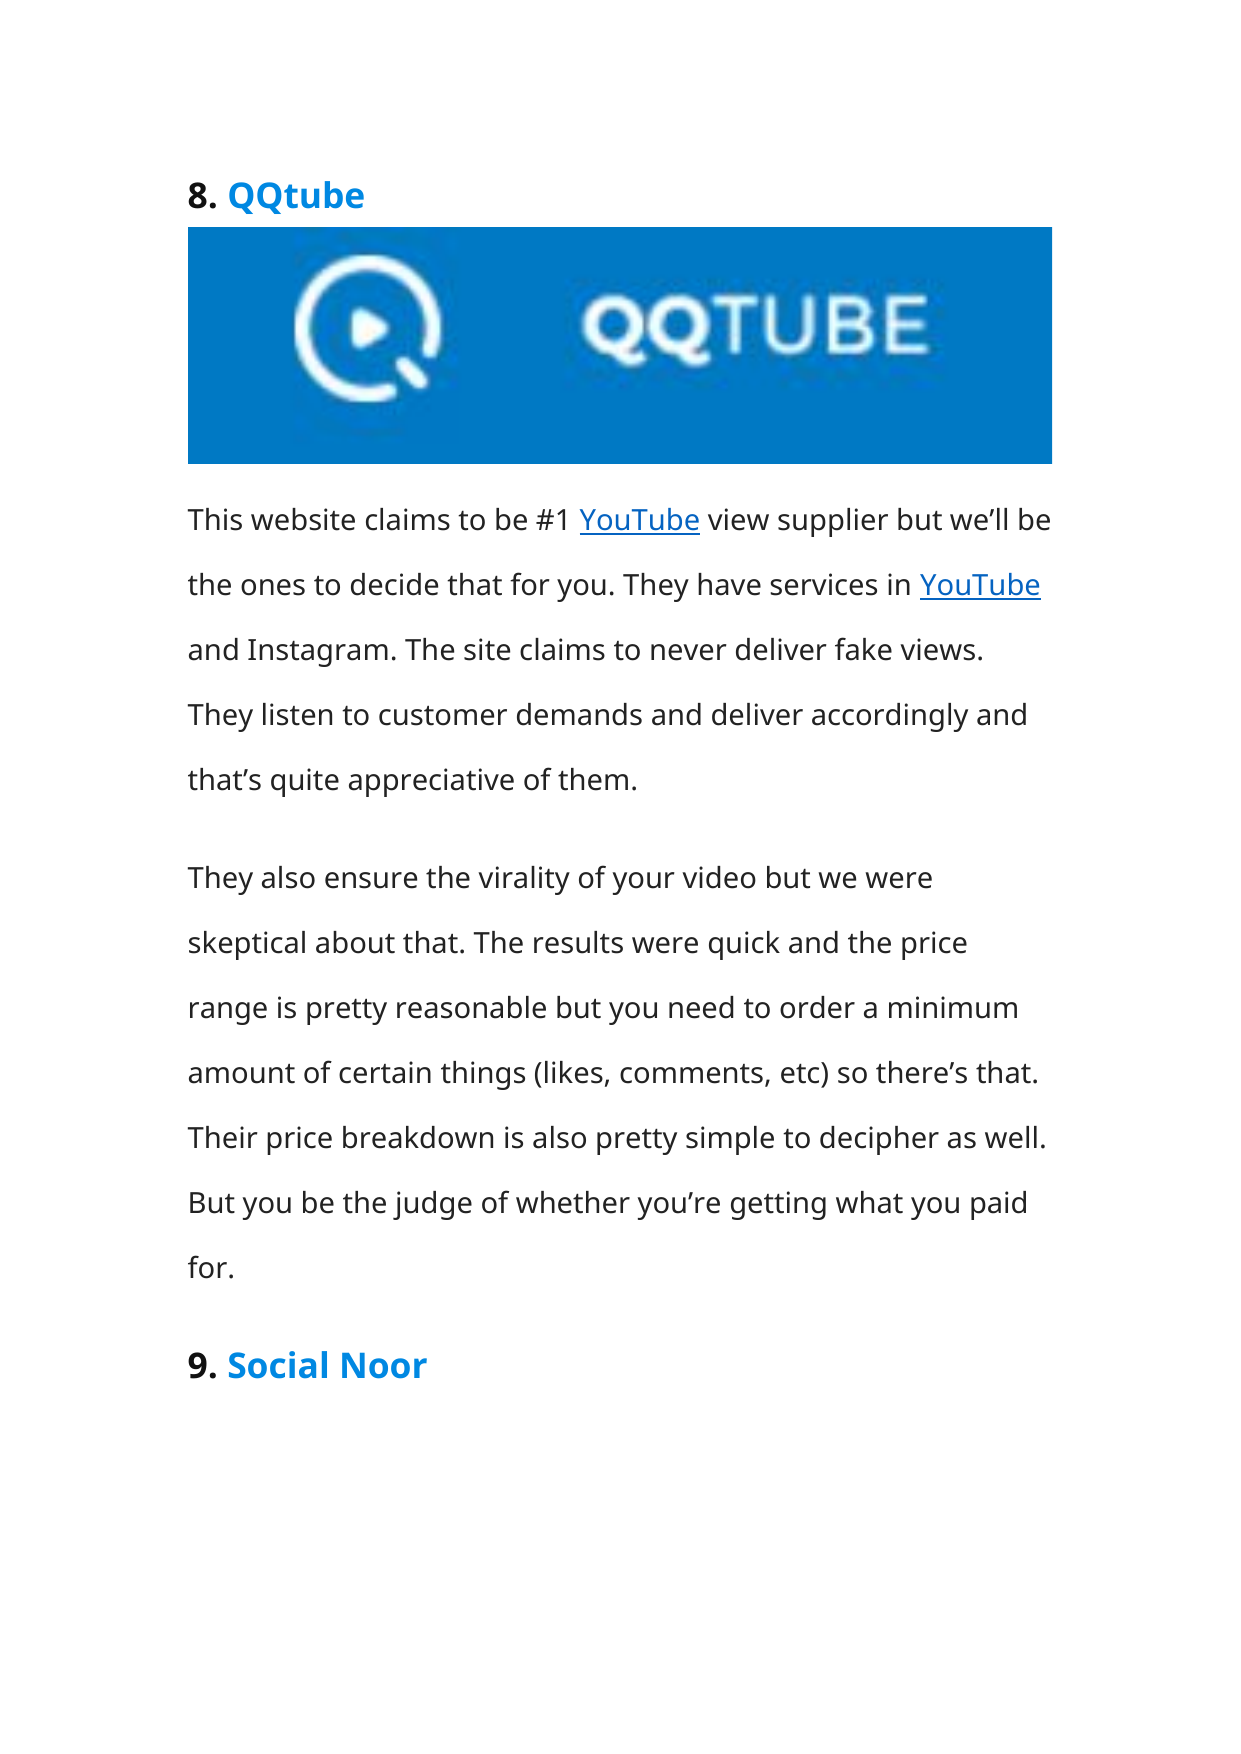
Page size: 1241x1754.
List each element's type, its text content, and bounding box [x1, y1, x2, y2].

text 8. QQtube [187, 162, 1053, 227]
picture [188, 227, 1053, 464]
text They also ensure the virality of your video but we were skeptical about that. The results were quick and the price range is pretty reasonable but you need to order a minimum amount of certain things (likes, comments, etc) so there’s that. Their price breakdown is also pretty simple to decipher as well. But you be the judge of whether you’re getting what you paid for. [187, 844, 1053, 1299]
text 9. Social Noor [187, 1332, 1053, 1397]
text This website claims to be #1 YouTube view supplier but we’ll be the ones to decide that for you. They have services in YouTube and Instagram. The site claims to never deliver fake views. They listen to customer demands and deliver accordingly and that’s quite appreciative of them. [187, 487, 1053, 812]
